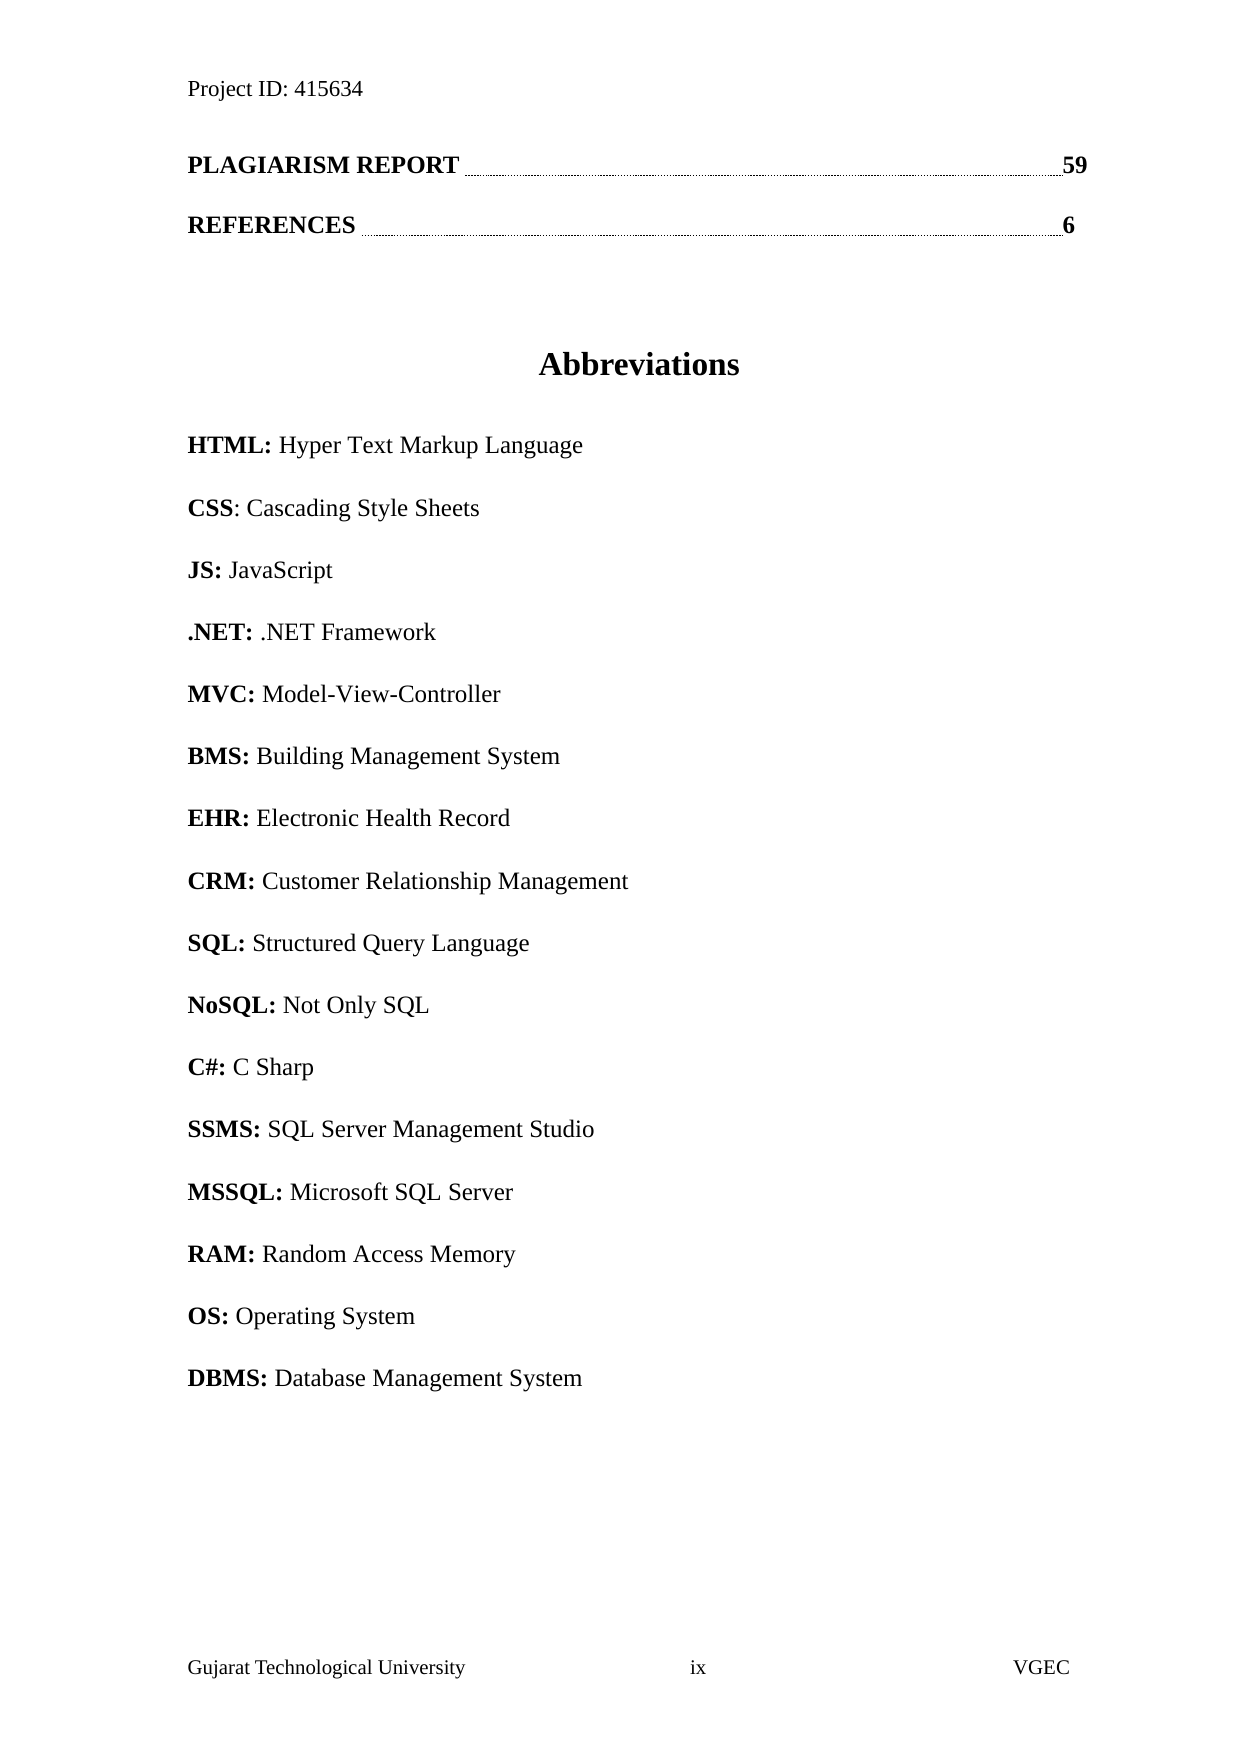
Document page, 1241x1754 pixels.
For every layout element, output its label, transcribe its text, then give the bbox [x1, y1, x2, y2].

text CRM: Customer Relationship Management [187, 866, 1090, 894]
text JS: JavaScript [187, 555, 1090, 583]
text BMS: Building Management System [187, 741, 1090, 770]
text OS: Operating System [187, 1301, 1090, 1330]
text PLAGIARISM REPORT 59 [187, 150, 1090, 179]
text SSMS: SQL Server Management Studio [187, 1114, 1090, 1143]
text C#: C Sharp [187, 1052, 1090, 1081]
text CSS: Cascading Style Sheets [187, 493, 1090, 521]
text REFERENCES 6 [187, 210, 1090, 238]
text HTML: Hyper Text Markup Language [187, 430, 1090, 459]
text SQL: Structured Query Language [187, 928, 1090, 957]
text MVC: Model-View-Controller [187, 679, 1090, 708]
text RAM: Random Access Memory [187, 1239, 1090, 1268]
text Abbreviations [187, 344, 1090, 382]
text EHR: Electronic Health Record [187, 803, 1090, 832]
text DBMS: Database Management System [187, 1363, 1090, 1392]
text MSSQL: Microsoft SQL Server [187, 1177, 1090, 1205]
text .NET: .NET Framework [187, 617, 1090, 646]
text NoSQL: Not Only SQL [187, 990, 1090, 1019]
